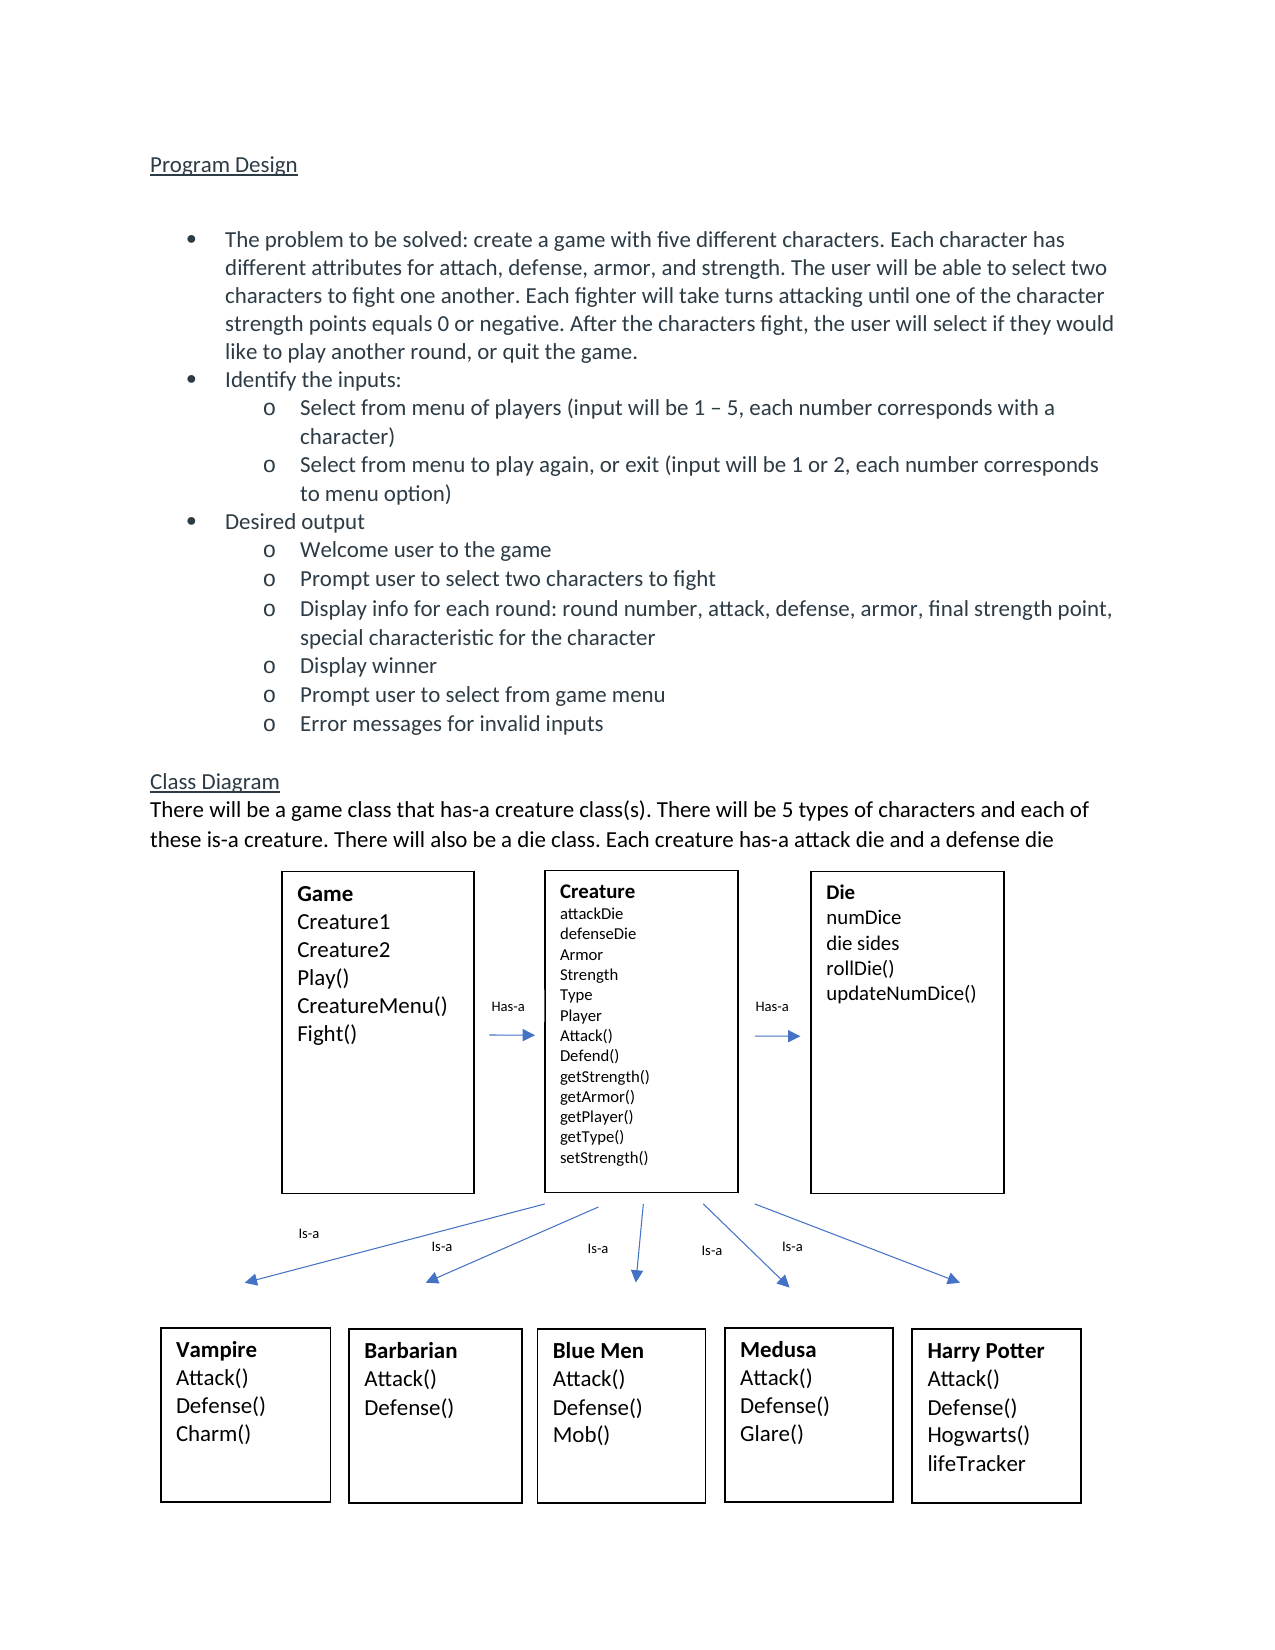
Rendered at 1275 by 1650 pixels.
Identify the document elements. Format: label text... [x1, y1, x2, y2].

list Prompt user to select from game menu [262, 680, 1125, 709]
list Display info for each round: round number, attack, defense, armor, final strength point, special characteristic for the character [262, 594, 1125, 651]
list Prompt user to select two characters to fight [262, 564, 1125, 594]
text There will be a game class that has-a creature class(s). There will be 5 types of characters and each of these is-a creature. There will also be a die class. Each creature has-a attack die and a defense die [150, 795, 1125, 853]
list Select from menu to play again, or exit (input will be 1 or 2, each number corresponds to menu option) [262, 450, 1125, 507]
list Identify the inputs: [187, 365, 1125, 393]
list Display winner [262, 651, 1125, 680]
list The problem to be solved: create a game with five different characters. Each character has different attributes for attach, defense, armor, and strength. The user will be able to select two characters to fight one another. Each fighter will take turns attacking until one of the character strength points equals 0 or negative. After the characters fight, the user will select if they would like to play another round, or quit the game. [187, 225, 1125, 365]
text Class Diagram [150, 767, 1125, 795]
list Error messages for invalid inputs [262, 709, 1125, 738]
text Program Design [150, 150, 1125, 178]
list Select from menu of players (input will be 1 – 5, each number corresponds with a character) [262, 393, 1125, 450]
list Desired output [187, 507, 1125, 535]
list Welcome user to the game [262, 535, 1125, 564]
